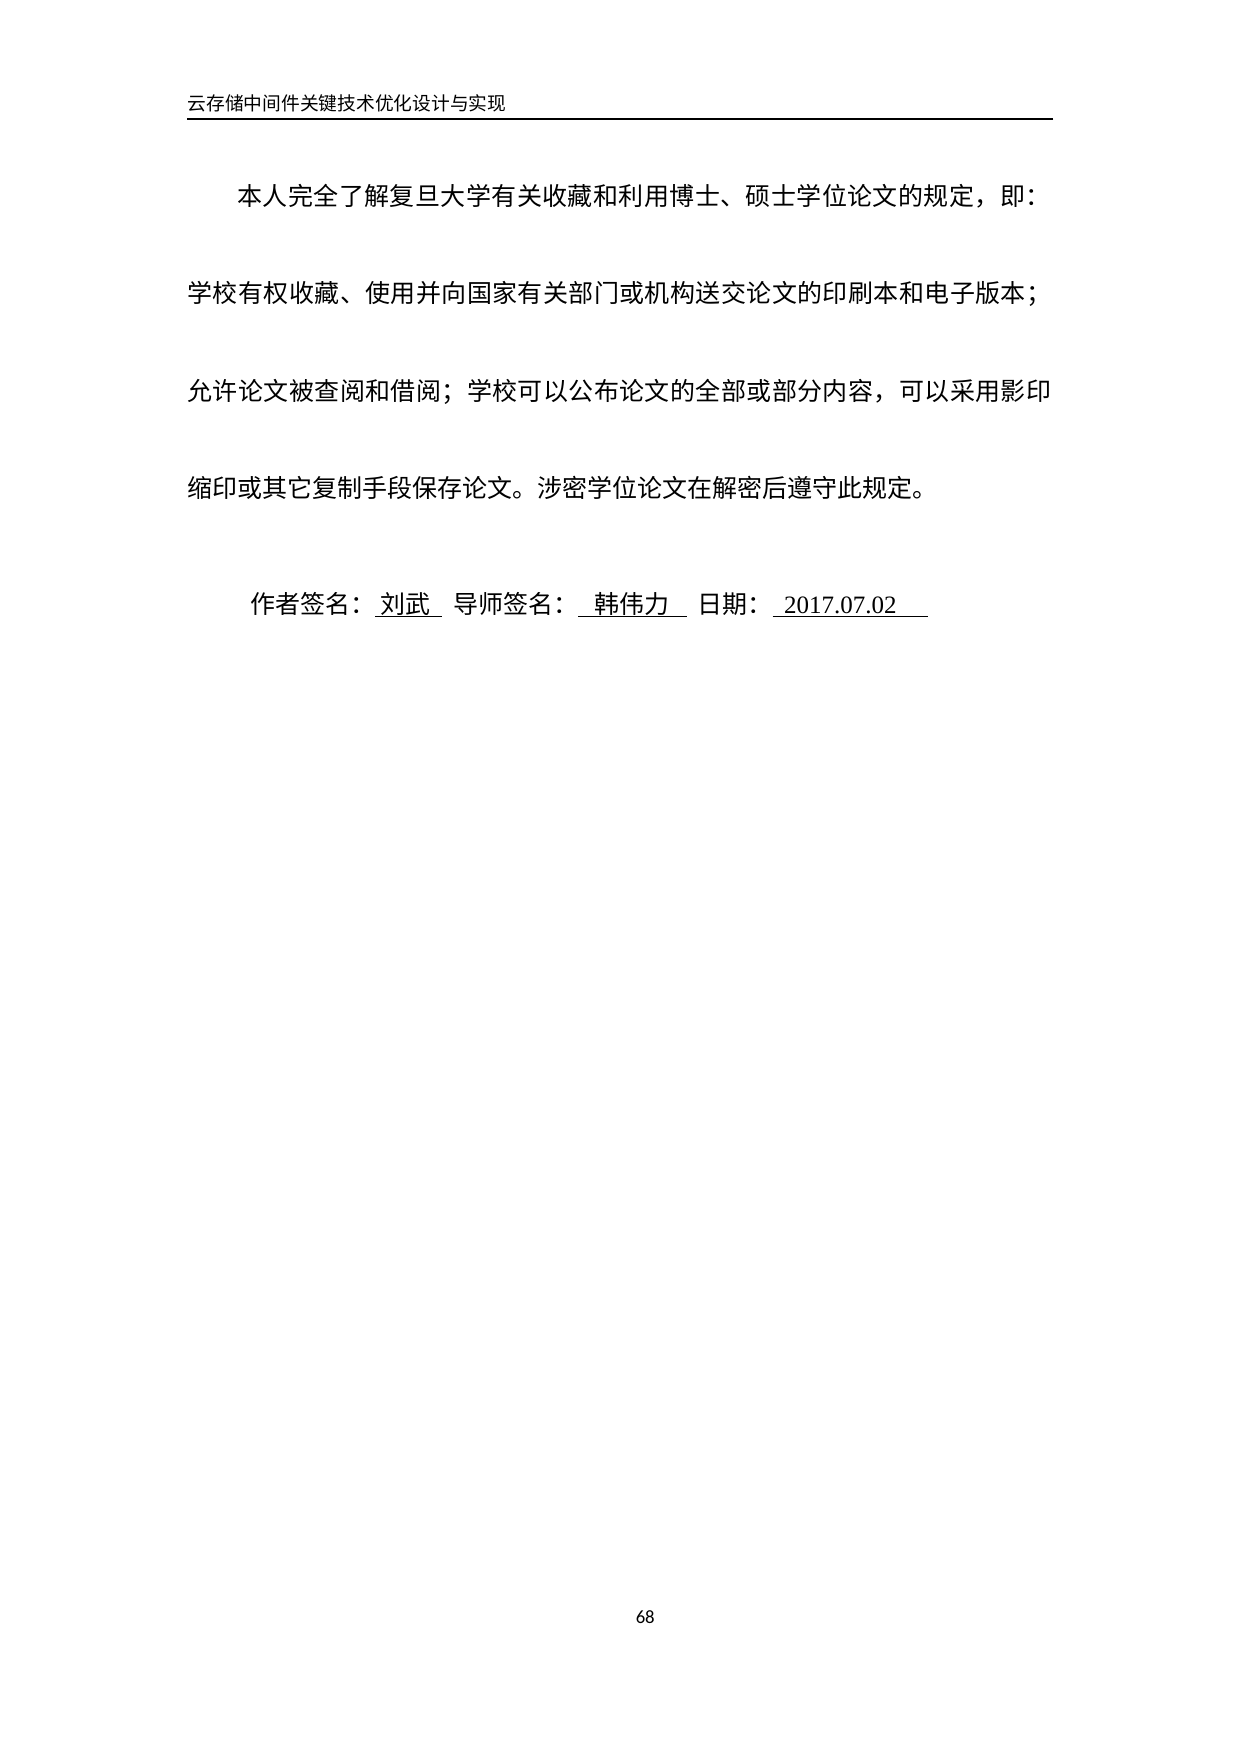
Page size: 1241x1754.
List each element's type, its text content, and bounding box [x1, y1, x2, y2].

text 本人完全了解复旦大学有关收藏博士、硕士学位论文的规定，即：学校有权收藏、使用并向国家有关部门或机构送交论文的印刷本和电子版本；允许论文被查阅和借阅；学校可以公布论文的全部或部分内容，可以采用影印、缩印或其它复制手段保存论文。涉密学位论文在解密后遵守此规定。 [187, 162, 1053, 519]
text 作者签名： 刘武 导师签名： 韩伟力 日期： 2017.07.02 [187, 570, 1053, 635]
